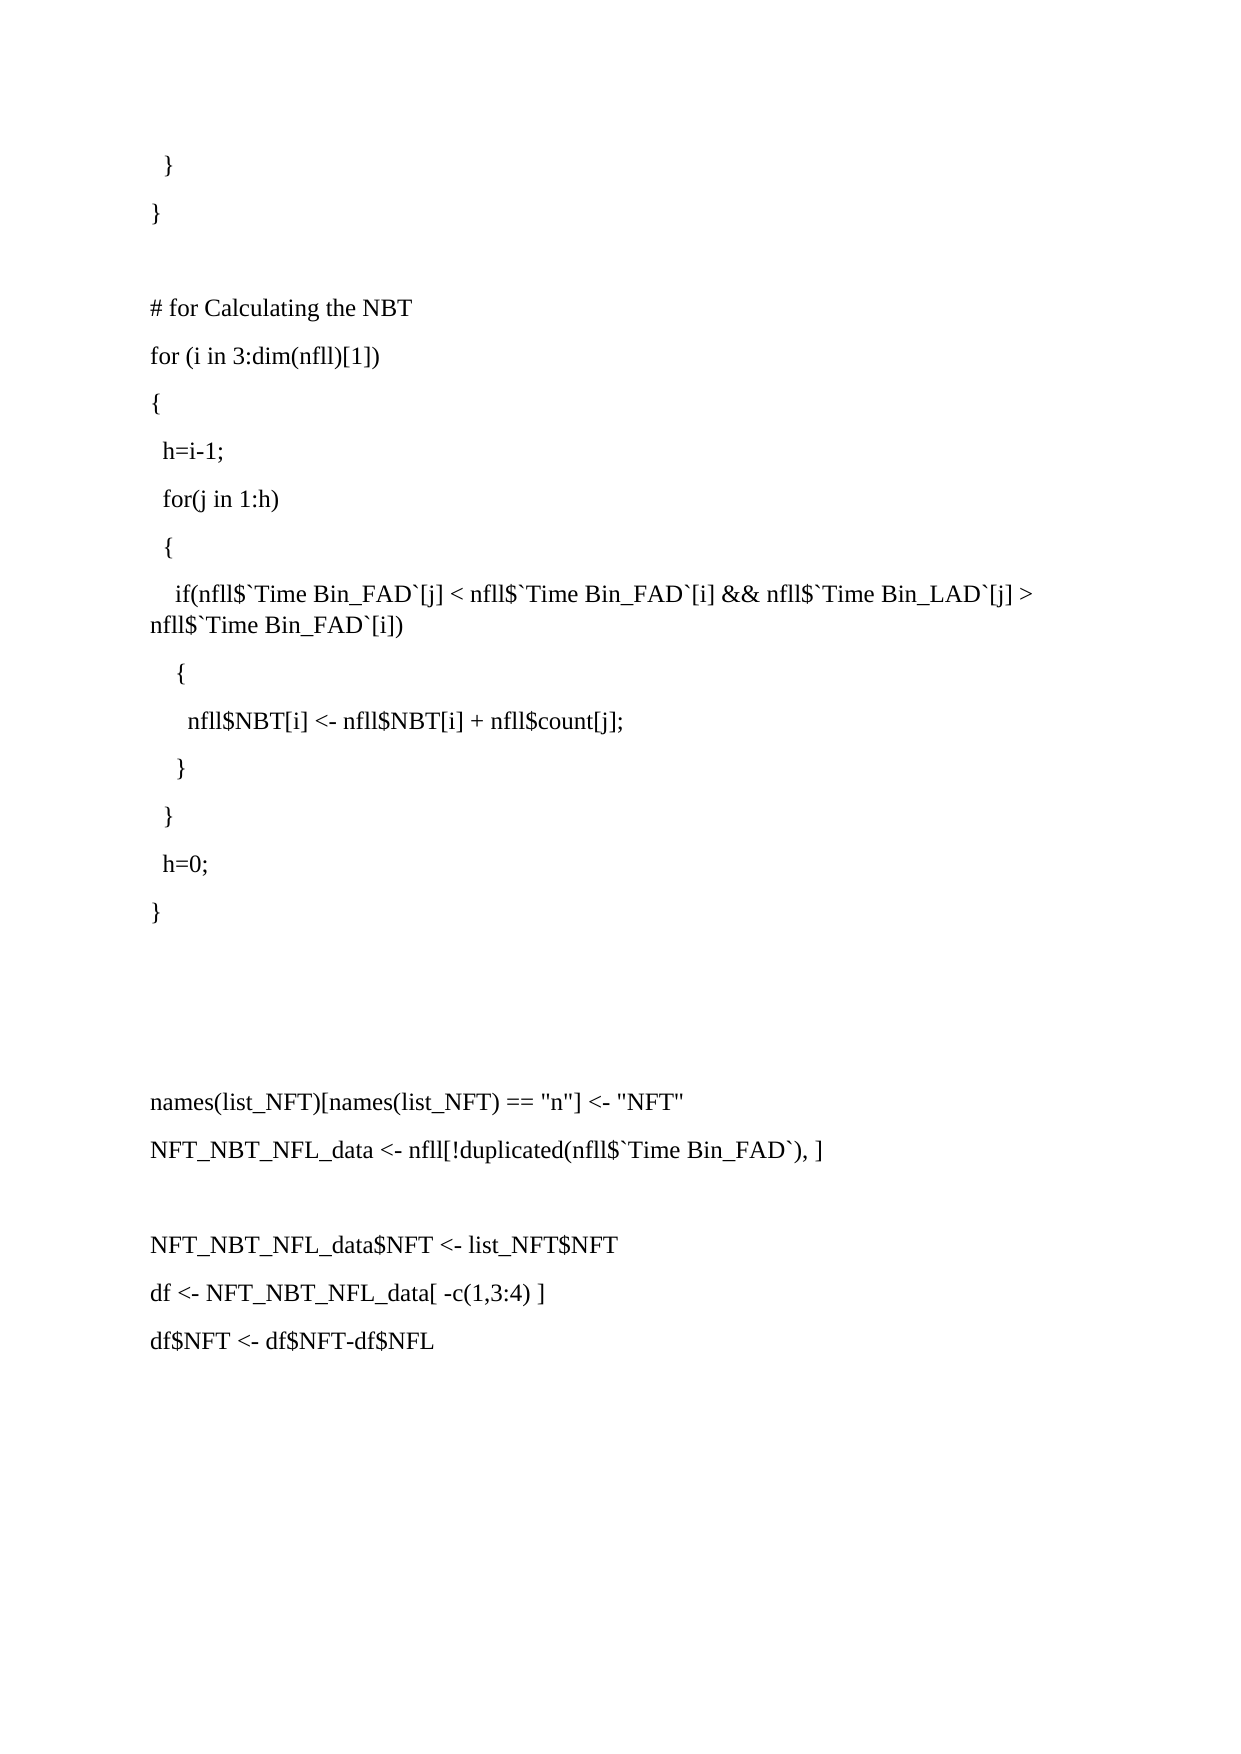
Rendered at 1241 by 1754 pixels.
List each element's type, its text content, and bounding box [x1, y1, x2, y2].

text names(list_NFT)[names(list_NFT) == "n"] <- "NFT" [150, 1087, 1090, 1116]
text h=0; [150, 849, 1090, 878]
text NFT_NBT_NFL_data <- nfll[!duplicated(nfll$`Time Bin_FAD`), ] [150, 1135, 1090, 1164]
text { [150, 658, 1090, 687]
text if(nfll$`Time Bin_FAD`[j] < nfll$`Time Bin_FAD`[i] && nfll$`Time Bin_LAD`[j] > nfll$`Time Bin_FAD`[i]) [150, 579, 1090, 639]
text } [150, 897, 1090, 925]
text { [150, 388, 1090, 417]
text { [150, 532, 1090, 560]
text nfll$NBT[i] <- nfll$NBT[i] + nfll$count[j]; [150, 706, 1090, 734]
text } [150, 801, 1090, 830]
text for (i in 3:dim(nfll)[1]) [150, 341, 1090, 369]
text } [150, 753, 1090, 782]
text NFT_NBT_NFL_data$NFT <- list_NFT$NFT [150, 1231, 1090, 1259]
text # for Calculating the NBT [150, 293, 1090, 322]
text h=i-1; [150, 436, 1090, 465]
text df <- NFT_NBT_NFL_data[ -c(1,3:4) ] [150, 1278, 1090, 1307]
text } [150, 198, 1090, 226]
text for(j in 1:h) [150, 484, 1090, 513]
text } [150, 150, 1090, 179]
text df$NFT <- df$NFT-df$NFL [150, 1326, 1090, 1355]
